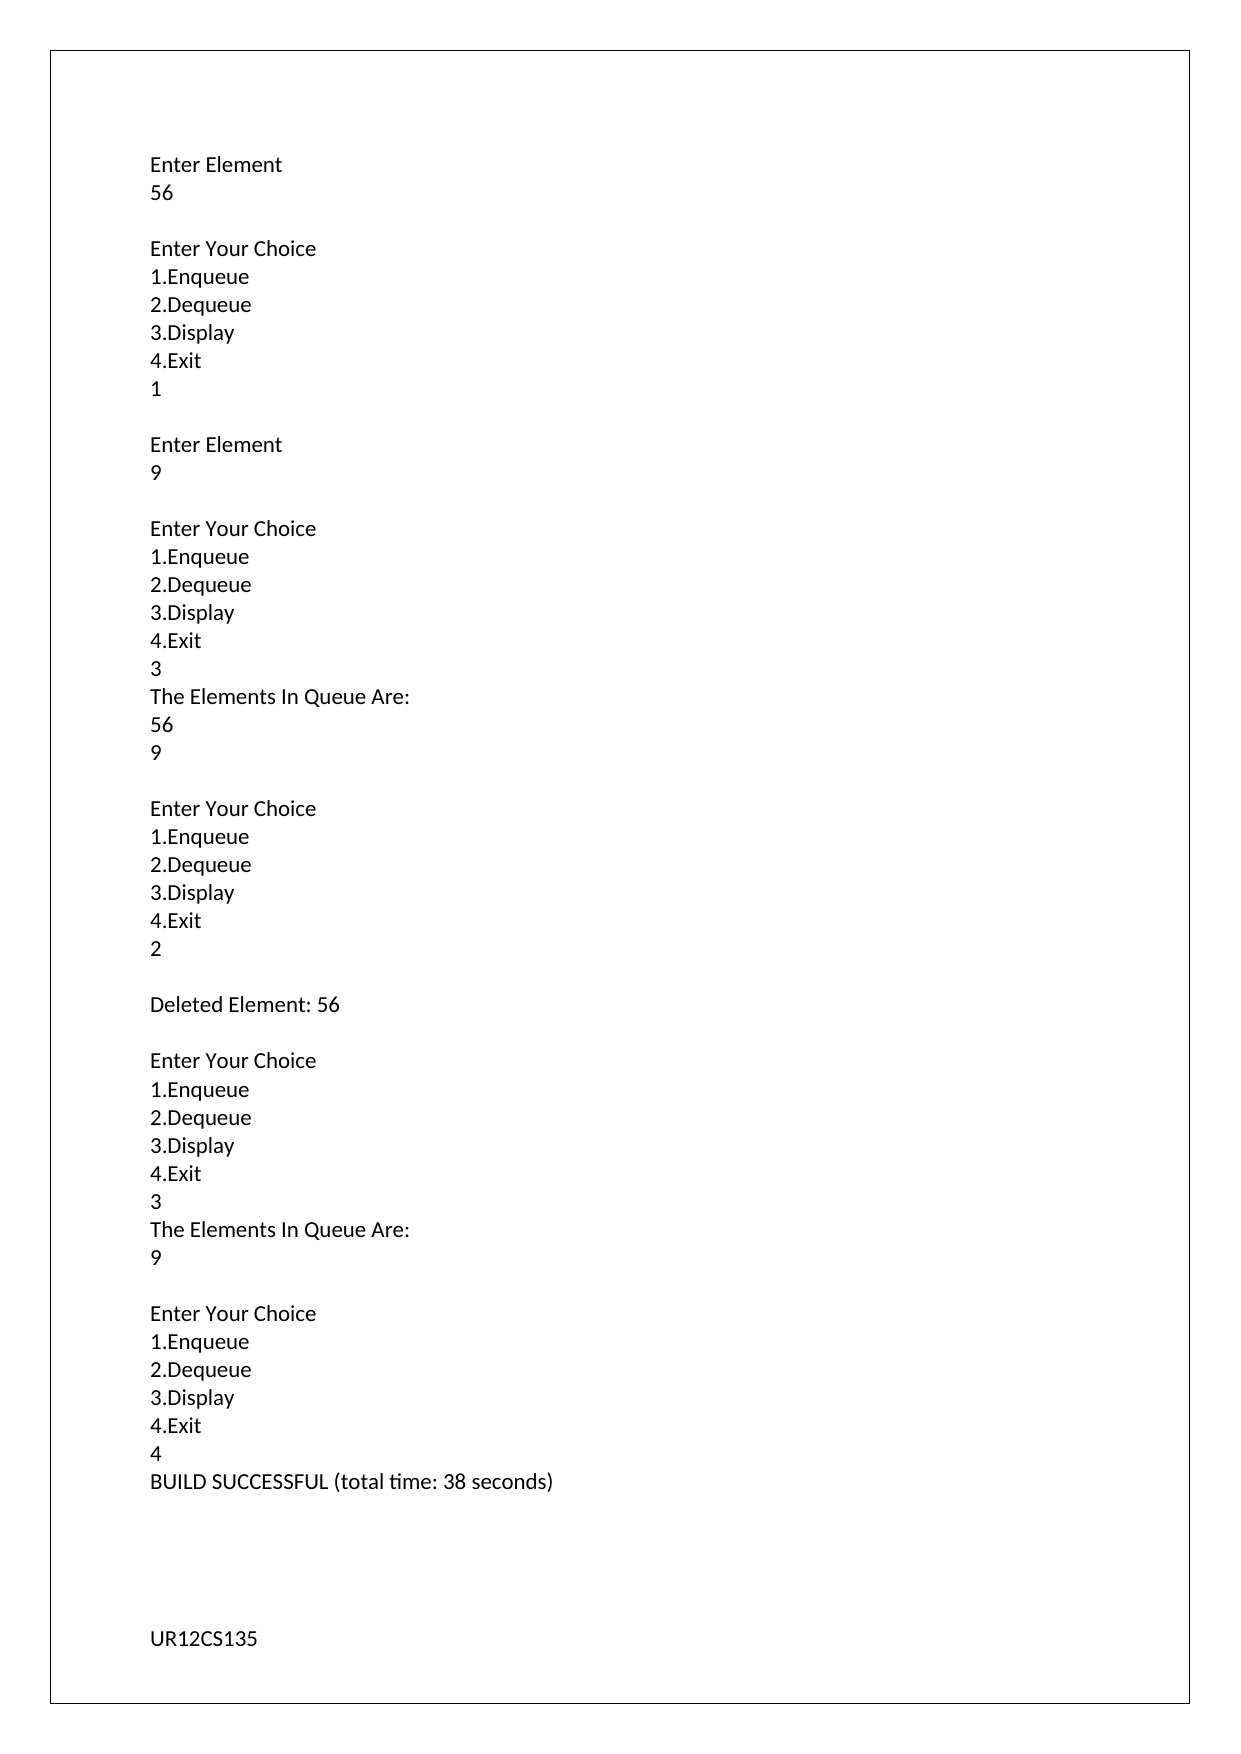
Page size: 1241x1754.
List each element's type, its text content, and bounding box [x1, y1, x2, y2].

text 4.Exit [150, 1411, 1090, 1439]
text Enter Element [150, 430, 1090, 458]
text 4 [150, 1439, 1090, 1467]
text 4.Exit [150, 626, 1090, 654]
text 2.Dequeue [150, 570, 1090, 598]
text The Elements In Queue Are: [150, 682, 1090, 710]
text 2.Dequeue [150, 851, 1090, 878]
text 4.Exit [150, 1159, 1090, 1187]
text 3.Display [150, 598, 1090, 626]
text BUILD SUCCESSFUL (total time: 38 seconds) [150, 1467, 1090, 1495]
text 9 [150, 1243, 1090, 1271]
text 1.Enqueue [150, 542, 1090, 570]
text 2.Dequeue [150, 1355, 1090, 1383]
text 3.Display [150, 1131, 1090, 1159]
text Enter Your Choice [150, 1299, 1090, 1327]
text The Elements In Queue Are: [150, 1215, 1090, 1243]
text 3.Display [150, 1383, 1090, 1411]
text 2.Dequeue [150, 290, 1090, 318]
text 1.Enqueue [150, 262, 1090, 290]
text 1.Enqueue [150, 822, 1090, 851]
text 2.Dequeue [150, 1103, 1090, 1131]
text Deleted Element: 56 [150, 991, 1090, 1019]
text 1.Enqueue [150, 1327, 1090, 1355]
text 3 [150, 654, 1090, 682]
text 56 [150, 710, 1090, 738]
text 4.Exit [150, 907, 1090, 934]
text Enter Your Choice [150, 234, 1090, 262]
text 2 [150, 934, 1090, 963]
text 3 [150, 1187, 1090, 1215]
text 1.Enqueue [150, 1075, 1090, 1103]
text 56 [150, 178, 1090, 206]
text Enter Your Choice [150, 514, 1090, 542]
text 9 [150, 738, 1090, 766]
text Enter Your Choice [150, 794, 1090, 822]
text Enter Your Choice [150, 1047, 1090, 1075]
text 4.Exit [150, 346, 1090, 374]
text Enter Element [150, 150, 1090, 178]
text 3.Display [150, 318, 1090, 346]
text 1 [150, 374, 1090, 402]
text 3.Display [150, 878, 1090, 907]
text 9 [150, 458, 1090, 486]
